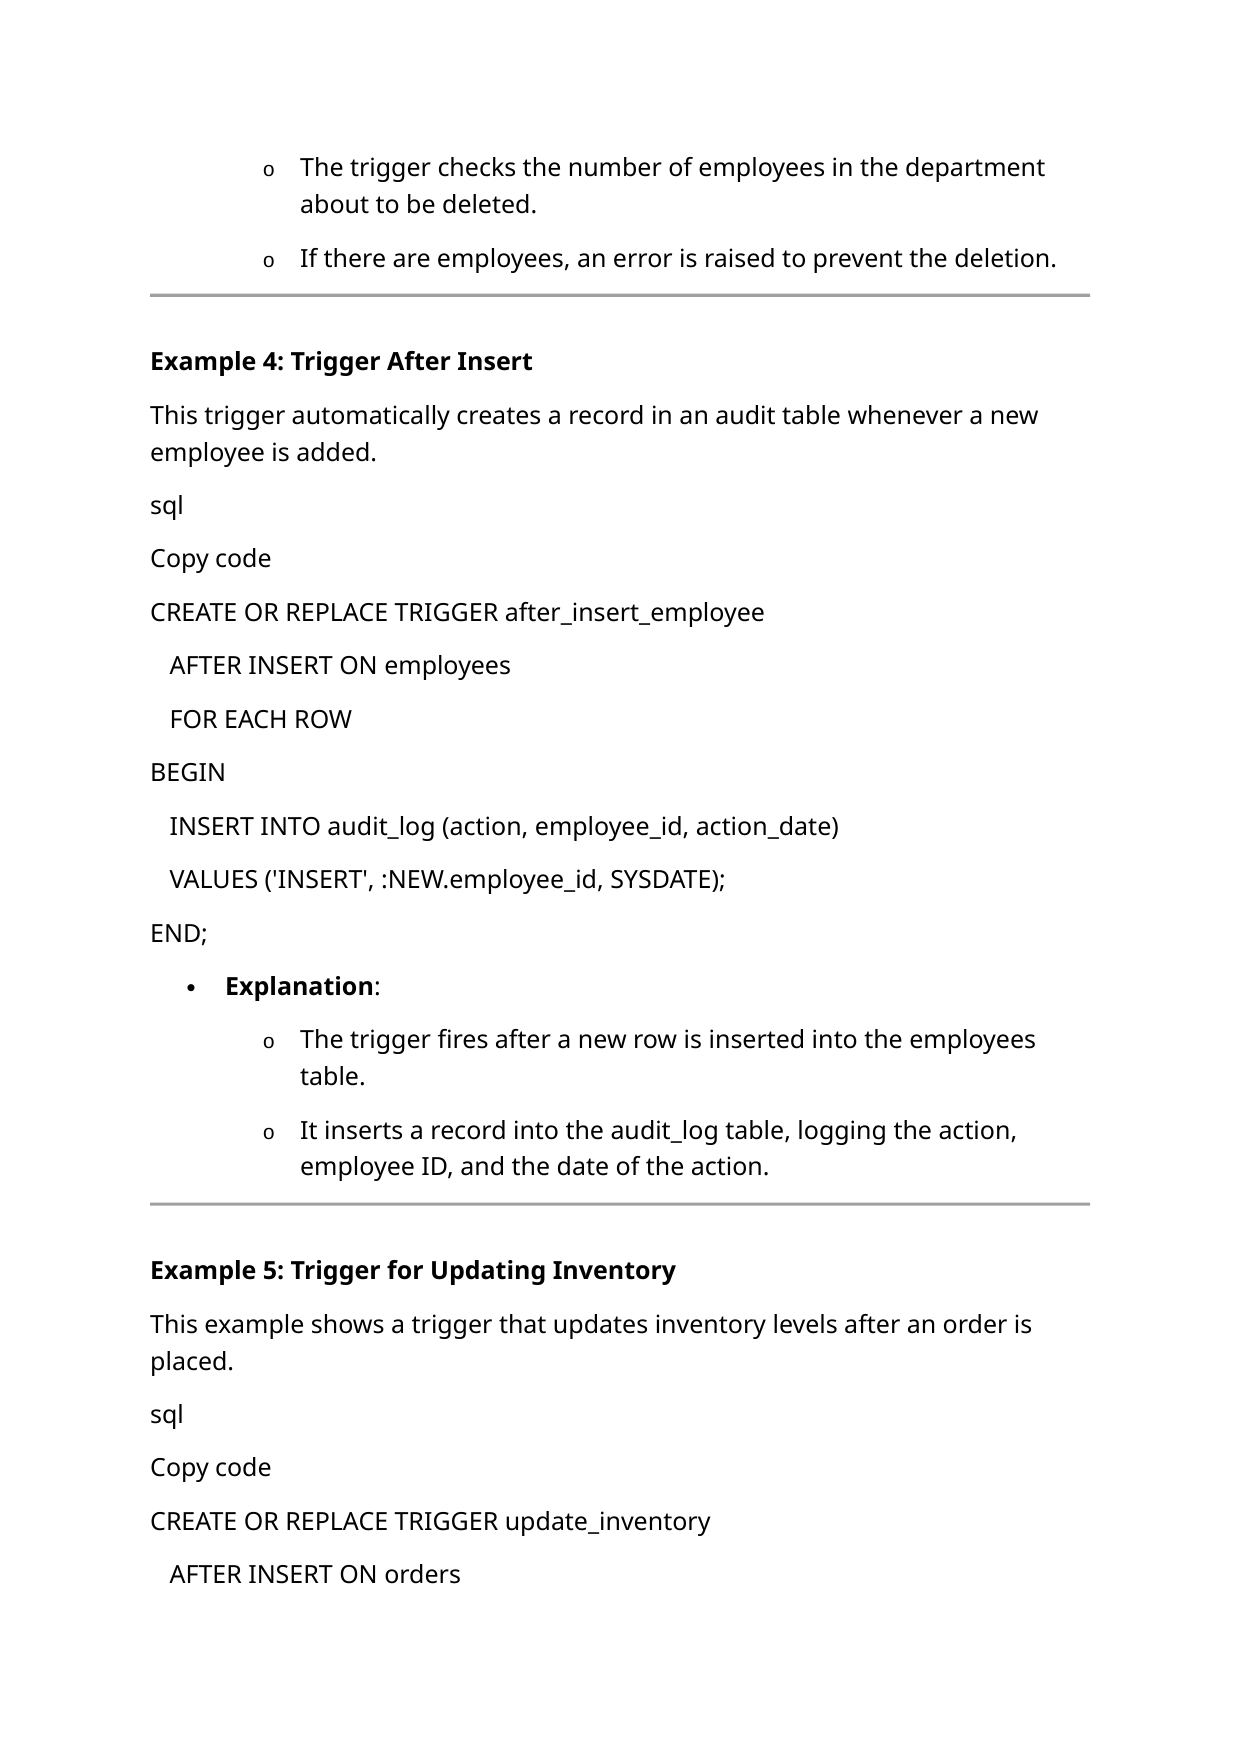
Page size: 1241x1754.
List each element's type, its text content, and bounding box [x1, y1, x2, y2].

list Explanation: [187, 969, 1090, 1003]
text CREATE OR REPLACE TRIGGER update_inventory [150, 1503, 1090, 1537]
text Copy code [150, 1450, 1090, 1484]
text AFTER INSERT ON employees [150, 648, 1090, 682]
list If there are employees, an error is raised to prevent the deletion. [262, 240, 1090, 274]
text BEGIN [150, 755, 1090, 789]
text sql [150, 488, 1090, 522]
text INSERT INTO audit_log (action, employee_id, action_date) [150, 808, 1090, 842]
list The trigger fires after a new row is inserted into the employees table. [262, 1022, 1090, 1093]
text END; [150, 915, 1090, 949]
text VALUES ('INSERT', :NEW.employee_id, SYSDATE); [150, 862, 1090, 896]
list It inserts a record into the audit_log table, logging the action, employee ID, and the date of the action. [262, 1112, 1090, 1183]
text sql [150, 1397, 1090, 1431]
text AFTER INSERT ON orders [150, 1557, 1090, 1591]
text FOR EACH ROW [150, 701, 1090, 736]
text CREATE OR REPLACE TRIGGER after_insert_employee [150, 594, 1090, 629]
text Example 5: Trigger for Updating Inventory [150, 1253, 1090, 1287]
text This example shows a trigger that updates inventory levels after an order is placed. [150, 1306, 1090, 1377]
text Example 4: Trigger After Insert [150, 344, 1090, 378]
text Copy code [150, 541, 1090, 575]
list The trigger checks the number of employees in the department about to be deleted. [262, 150, 1090, 221]
text This trigger automatically creates a record in an audit table whenever a new employee is added. [150, 397, 1090, 468]
